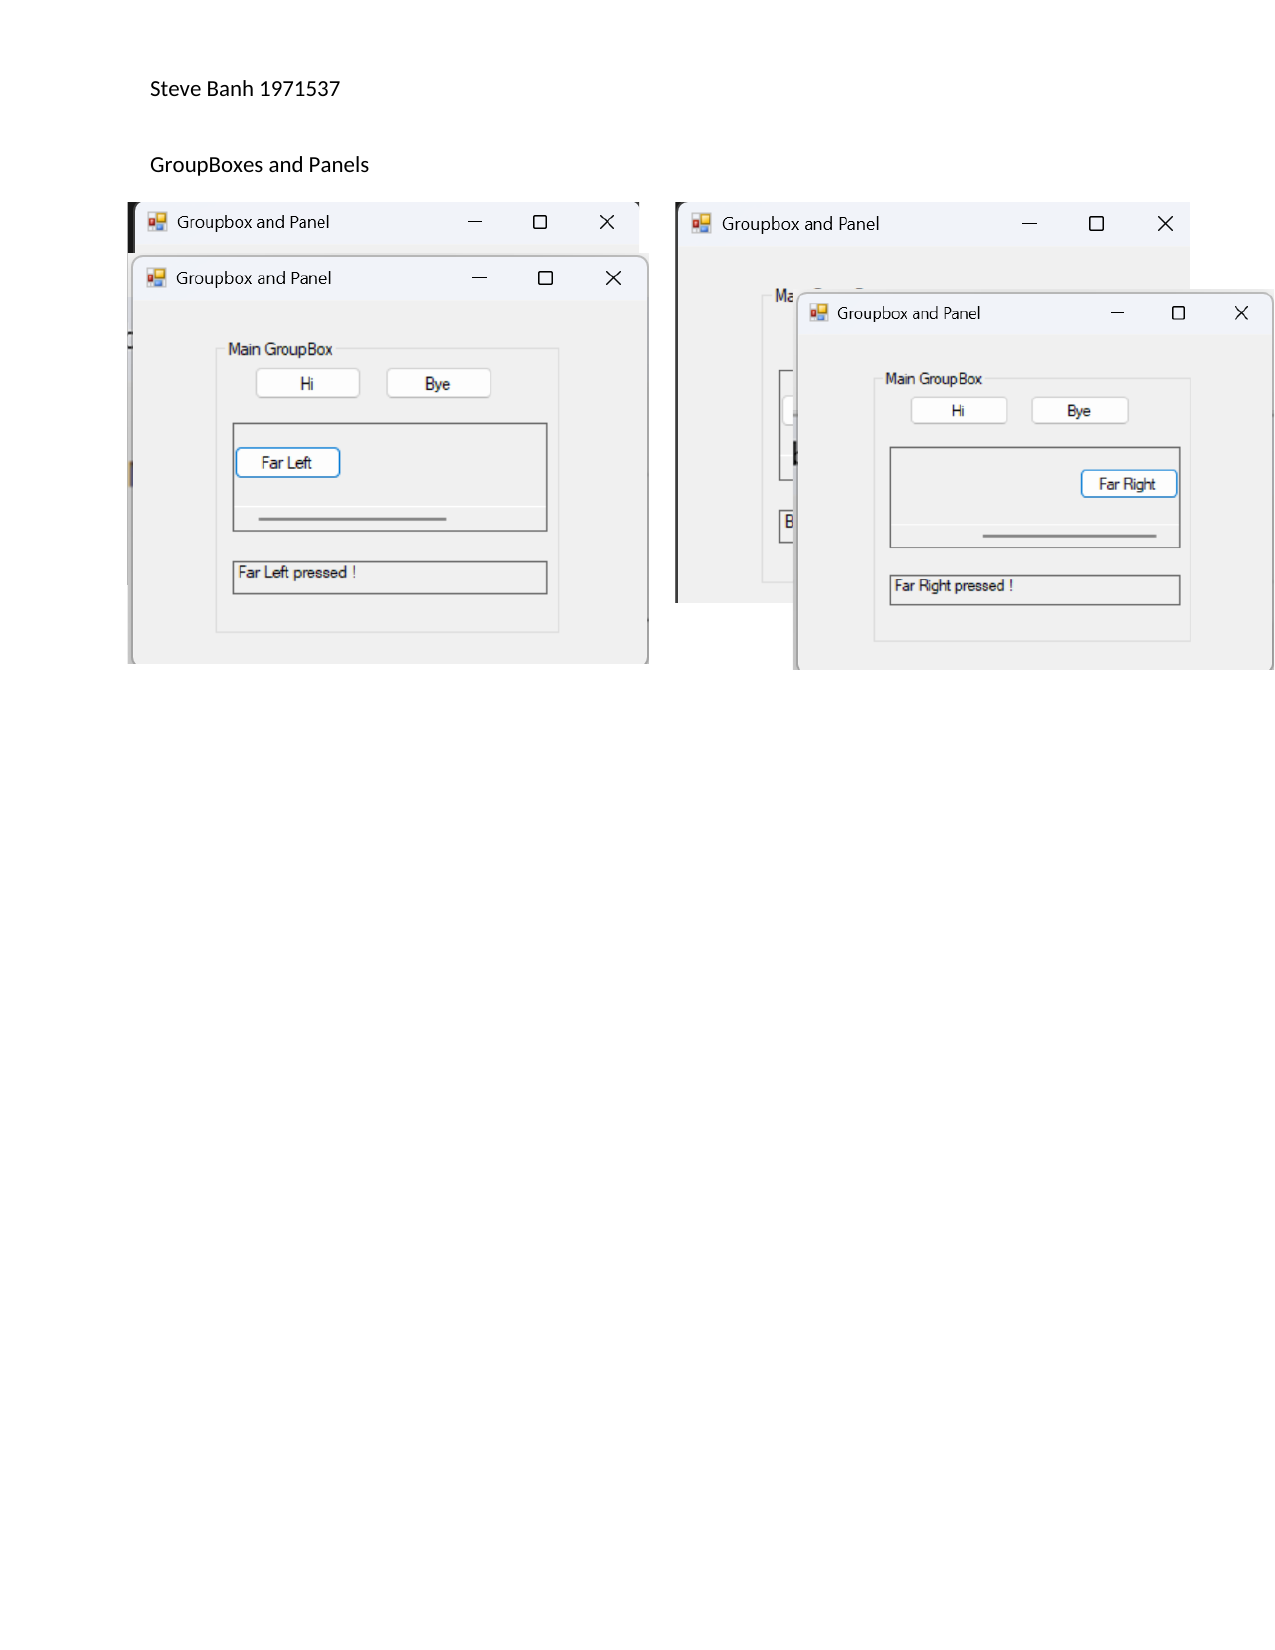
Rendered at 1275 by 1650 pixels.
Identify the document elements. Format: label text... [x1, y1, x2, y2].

picture [127, 202, 649, 664]
text GroupBoxes and Panels [150, 150, 1125, 178]
picture [675, 202, 1274, 670]
